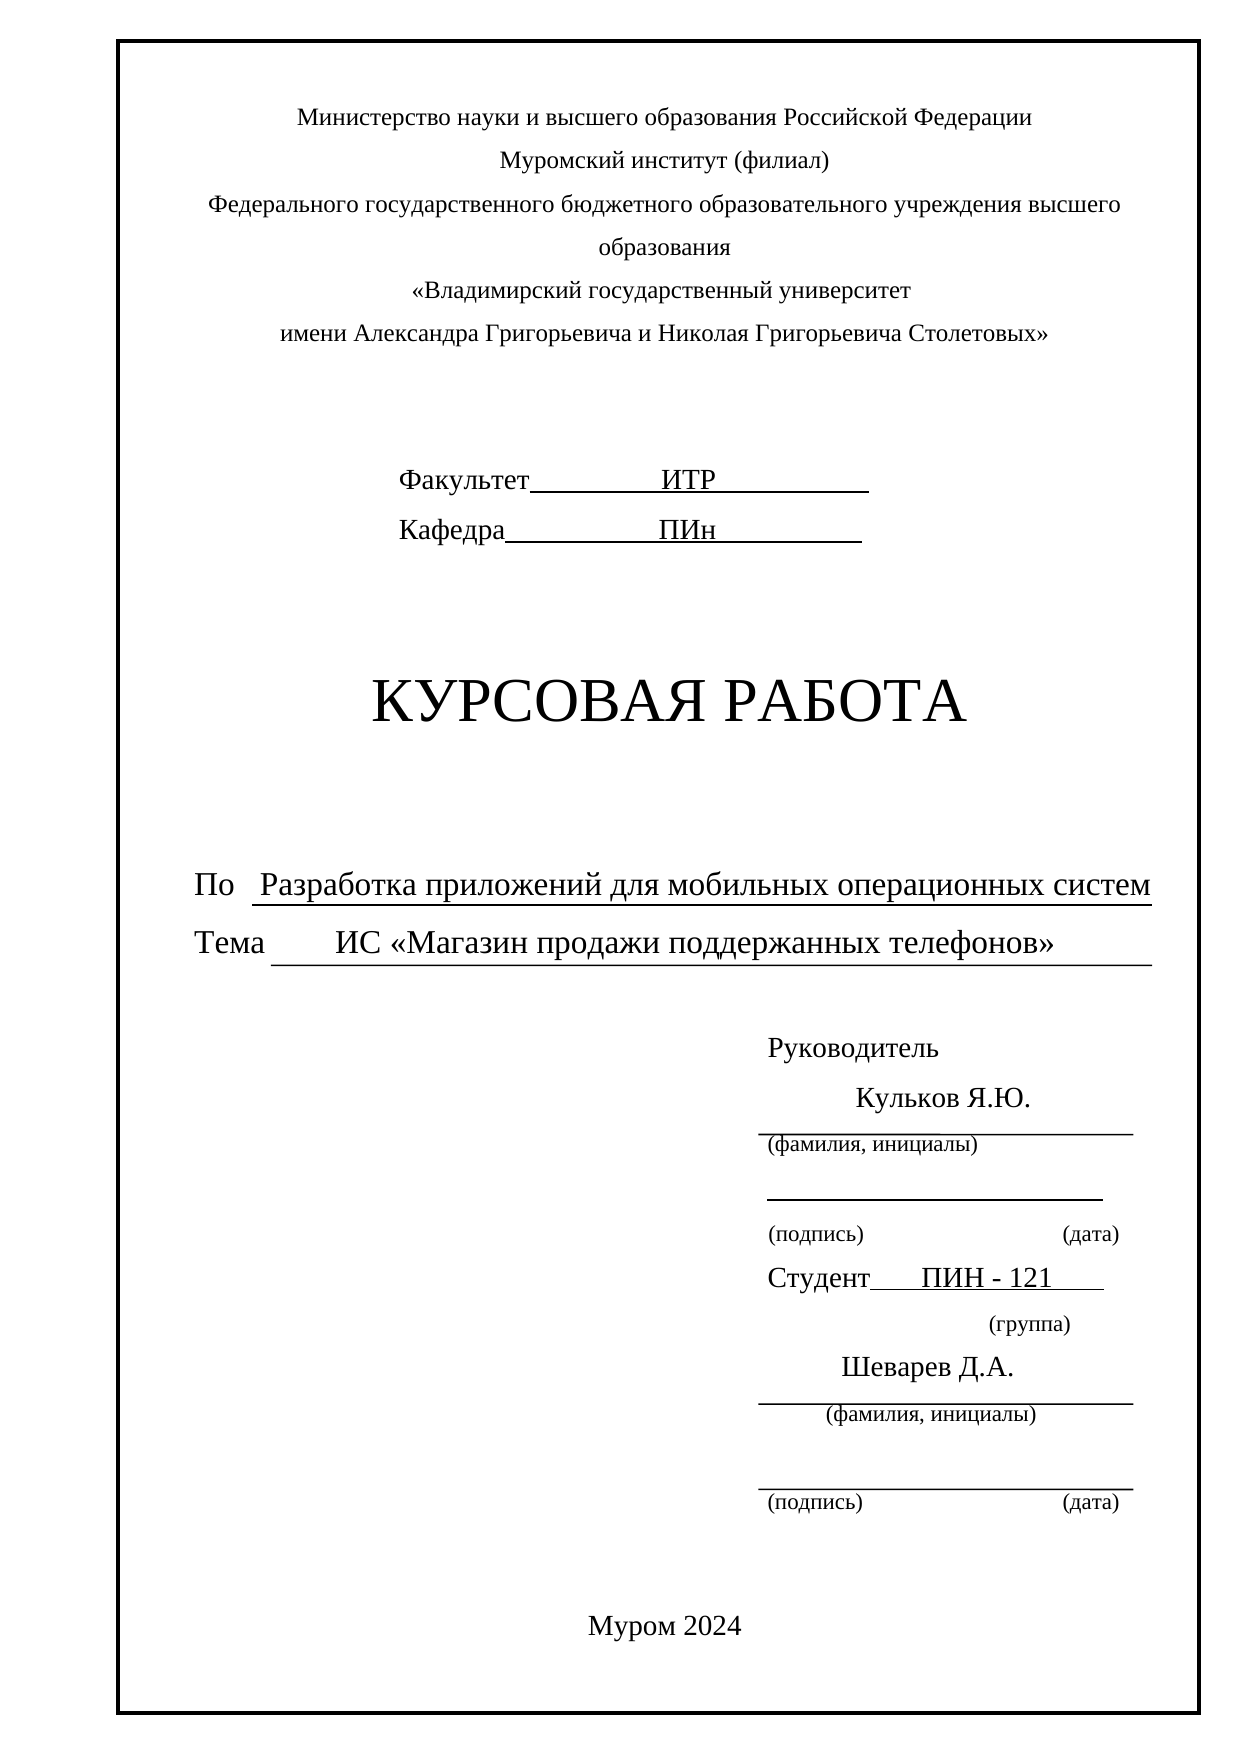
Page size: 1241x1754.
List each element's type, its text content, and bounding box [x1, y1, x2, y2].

text (группа) [177, 1310, 1152, 1336]
text Тема ИС «Магазин продажи поддержанных телефонов» [177, 922, 1152, 960]
text Муром 2024 [177, 1608, 1152, 1642]
text (фамилия, инициалы) [177, 1130, 1152, 1157]
text КУРСОВАЯ РАБОТА [251, 663, 1152, 735]
text «Владимирский государственный университет имени Александра Григорьевича и Николая Григорьевича Столетовых» [177, 275, 1152, 347]
text Студент ПИН - 121 [177, 1260, 1152, 1293]
text По Разработка приложений для мобильных операционных систем [177, 864, 1152, 903]
text Кафедра ПИн [325, 512, 1152, 546]
text Шеварев Д.А. [177, 1349, 1171, 1383]
text (подпись) (дата) [177, 1488, 1152, 1515]
text Руководитель [177, 1030, 1152, 1063]
text (подпись) (дата) [768, 1220, 1152, 1247]
text Кульков Я.Ю. [177, 1080, 1152, 1114]
text (фамилия, инициалы) [177, 1400, 1152, 1426]
text Муромский институт (филиал) [177, 146, 1152, 174]
text Факультет ИТР [325, 462, 1152, 495]
text Федерального государственного бюджетного образовательного учреждения высшего образования [177, 189, 1152, 261]
text Министерство науки и высшего образования Российской Федерации [189, 102, 1140, 131]
